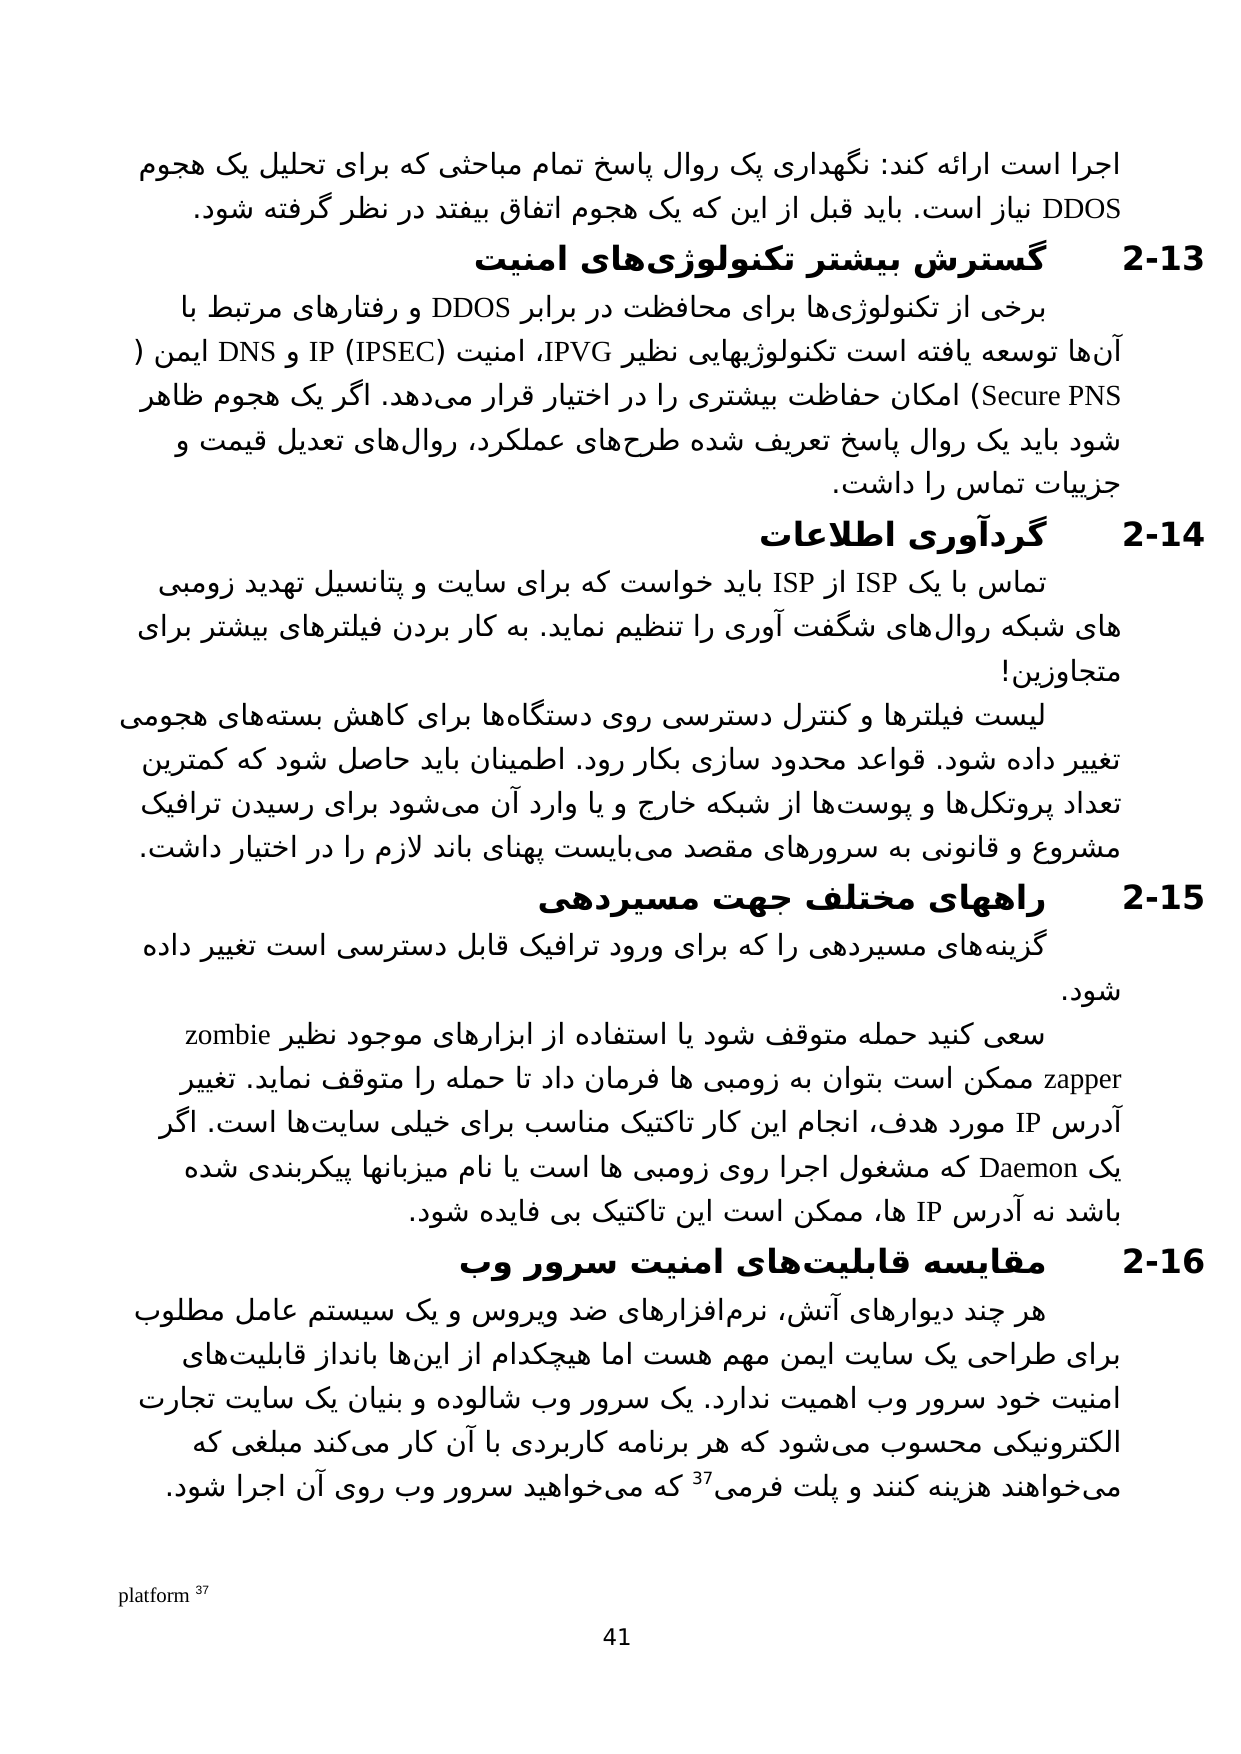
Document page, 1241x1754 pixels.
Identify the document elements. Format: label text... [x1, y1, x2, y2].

text سعی کنید حمله متوقف شود یا استفاده از ابزارهای موجود نظیر zombie zapper ممکن است بتوان به زومبی ها فرمان داد تا حمله را متوقف نماید. تغییر آدرس IP مورد هدف، انجام این کار تاکتیک مناسب برای خیلی سایت‌ها است. اگر یک Daemon که مشغول اجرا روی زومبی ها است یا نام میزبانها پیکربندی شده باشد نه آدرس IP ها، ممکن است این تاکتیک بی فایده شود. [118, 1017, 1122, 1228]
subtitle مقایسه قابلیت‌های امنیت سرور وب [118, 1242, 1122, 1281]
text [118, 1293, 1122, 1503]
subtitle راههای مختلف جهت مسیردهی [118, 878, 1122, 917]
text برخی از تکنولوژی‌ها برای محافظت در برابر DDOS و رفتارهای مرتبط با آن‌ها توسعه یافته است تکنولوژیهایی نظیر IPVG، امنیت (IPSEC) IP و DNS ایمن (Secure PNS) امکان حفاظت بیشتری را در اختیار قرار می‌دهد. اگر یک هجوم ظاهر شود باید یک روال پاسخ تعریف شده طرح‌های عملکرد، روال‌های تعدیل قیمت و جزییات تماس را داشت. [118, 290, 1122, 501]
subtitle گسترش بیشتر تکنولوژی‌های امنیت [118, 239, 1122, 278]
text لیست فیلترها و کنترل دسترسی روی دستگاه‌ها برای کاهش بسته‌های هجومی تغییر داده شود. قواعد محدود سازی بکار رود. اطمینان باید حاصل شود که کمترین تعداد پروتکل‌ها و پوست‌ها از شبکه خارج و یا وارد آن می‌شود برای رسیدن ترافیک مشروع و قانونی به سرورهای مقصد می‌بایست پهنای باند لازم را در اختیار داشت. [118, 698, 1122, 864]
text گزینه‌های مسیردهی را که برای ورود ترافیک قابل دسترسی است تغییر داده شود. [118, 929, 1122, 1007]
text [118, 147, 1122, 225]
subtitle گردآوری اطلاعات [118, 515, 1122, 554]
text تماس با یک ISP از ISP باید خواست که برای سایت و پتانسیل تهدید زومبی های شبکه روال‌های شگفت آوری را تنظیم نماید. به کار بردن فیلترهای بیشتر برای متجاوزین! [118, 566, 1122, 688]
